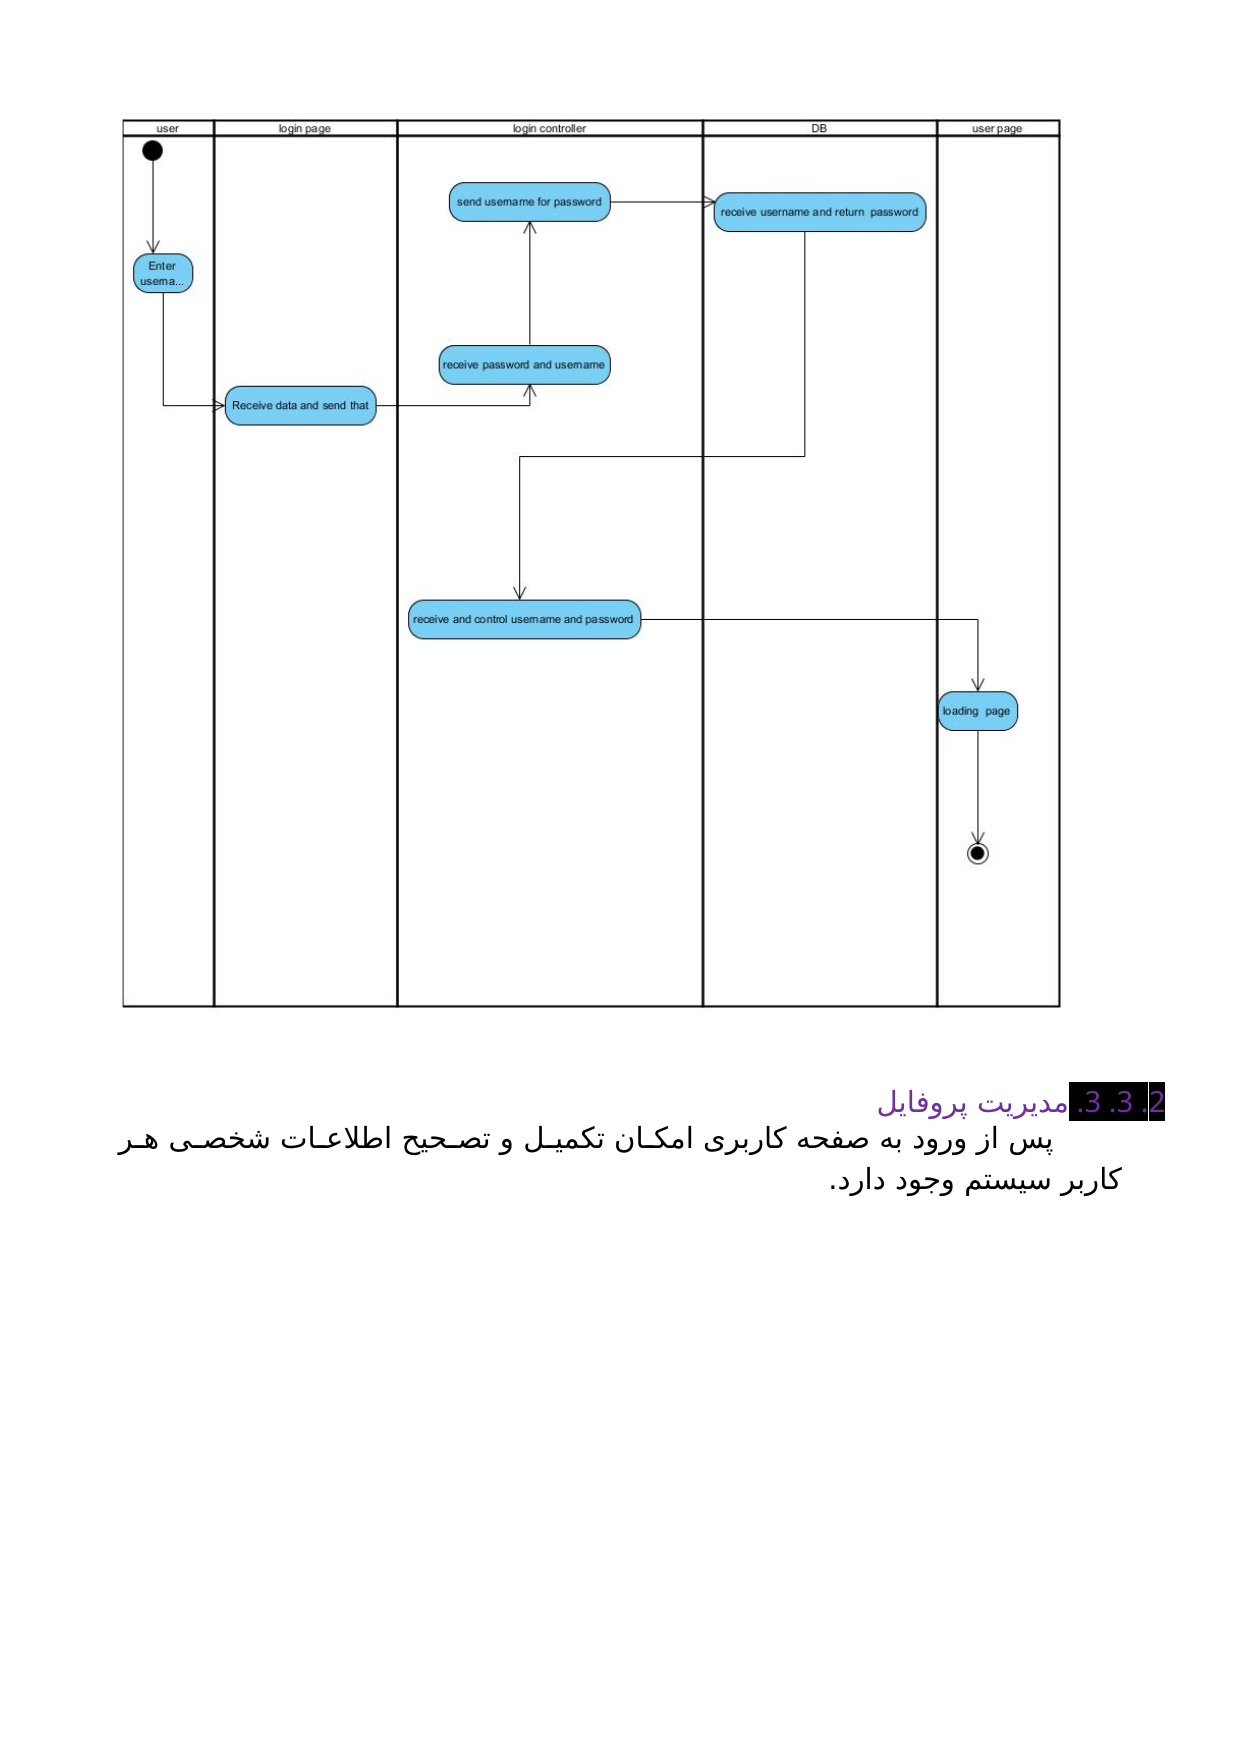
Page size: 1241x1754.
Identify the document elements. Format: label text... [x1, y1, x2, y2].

picture [122, 118, 1063, 1010]
subtitle مدیریت پروفایل [118, 1082, 1069, 1121]
text پس از ورود به صفحه کاربری امکان تکمیل و تصحیح اطلاعات شخصی هر کاربر سیستم وجود دارد. [118, 1121, 1122, 1196]
